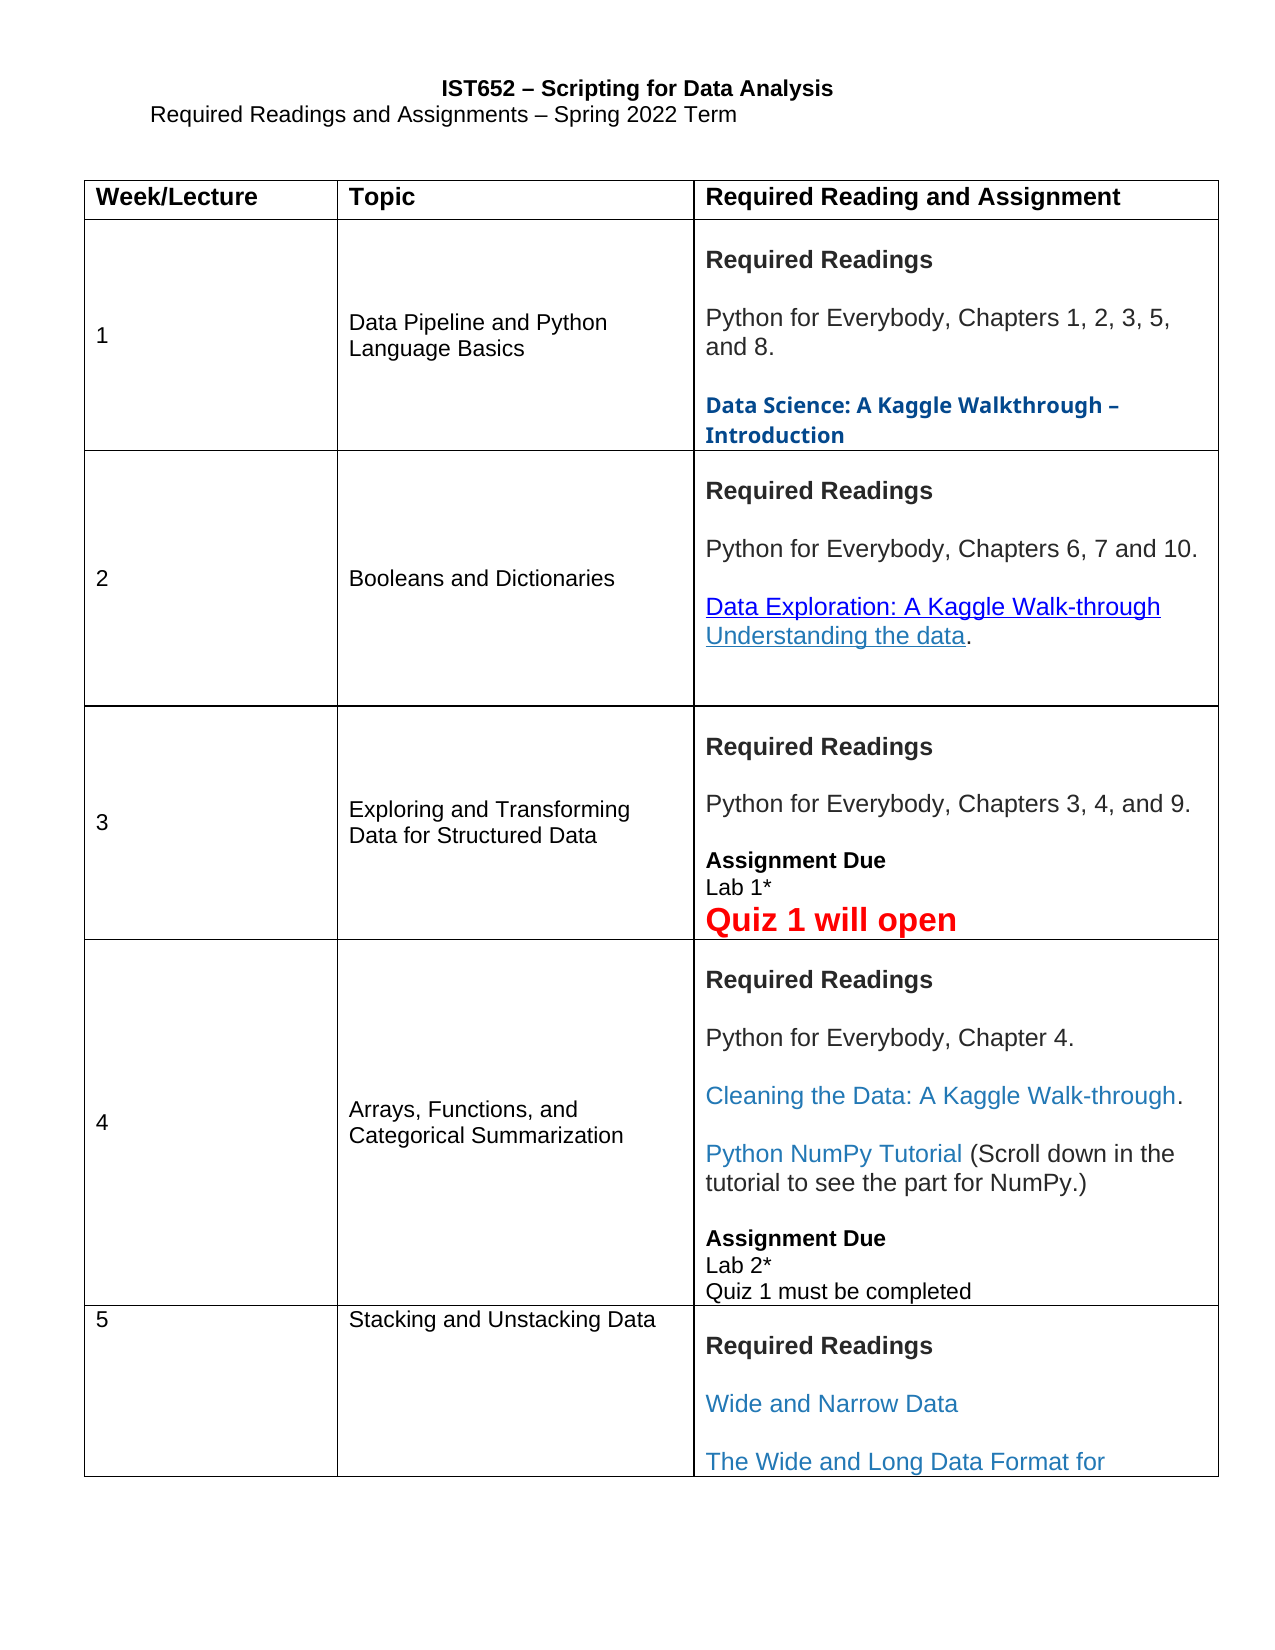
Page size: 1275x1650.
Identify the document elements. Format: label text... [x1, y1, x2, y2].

table_cell Required Readings Python for Everybody, Chapters 1, 2, 3, 5, and 8. Data Science: A Kaggle Walkthrough – Introduction [695, 220, 1218, 449]
table_cell 4 [85, 940, 337, 1304]
table_cell 2 [85, 451, 337, 705]
table_cell 1 [85, 220, 337, 449]
table_cell Required Readings Python for Everybody, Chapter 4. Cleaning the Data: A Kaggle Walk-through. Python NumPy Tutorial (Scroll down in the tutorial to see the part for NumPy.) Assignment Due Lab 2* Quiz 1 must be completed [695, 940, 1218, 1304]
table_cell 3 [85, 707, 337, 938]
table_cell Exploring and Transforming Data for Structured Data [338, 707, 693, 938]
table_header Topic [338, 181, 693, 219]
table_cell 5 [85, 1306, 337, 1476]
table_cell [695, 1306, 1218, 1476]
table_header Required Reading and Assignment [695, 181, 1218, 219]
table_cell Stacking and Unstacking Data [338, 1306, 693, 1476]
table_cell Arrays, Functions, and Categorical Summarization [338, 940, 693, 1304]
table_header Week/Lecture [85, 181, 337, 219]
table_cell Booleans and Dictionaries [338, 451, 693, 705]
table_cell Data Pipeline and Python Language Basics [338, 220, 693, 449]
table_cell Required Readings Python for Everybody, Chapters 6, 7 and 10. Data Exploration: A Kaggle Walk-through Understanding the data. [695, 451, 1218, 705]
table_cell Required Readings Python for Everybody, Chapters 3, 4, and 9. Assignment Due Lab 1* Quiz 1 will open [695, 707, 1218, 938]
